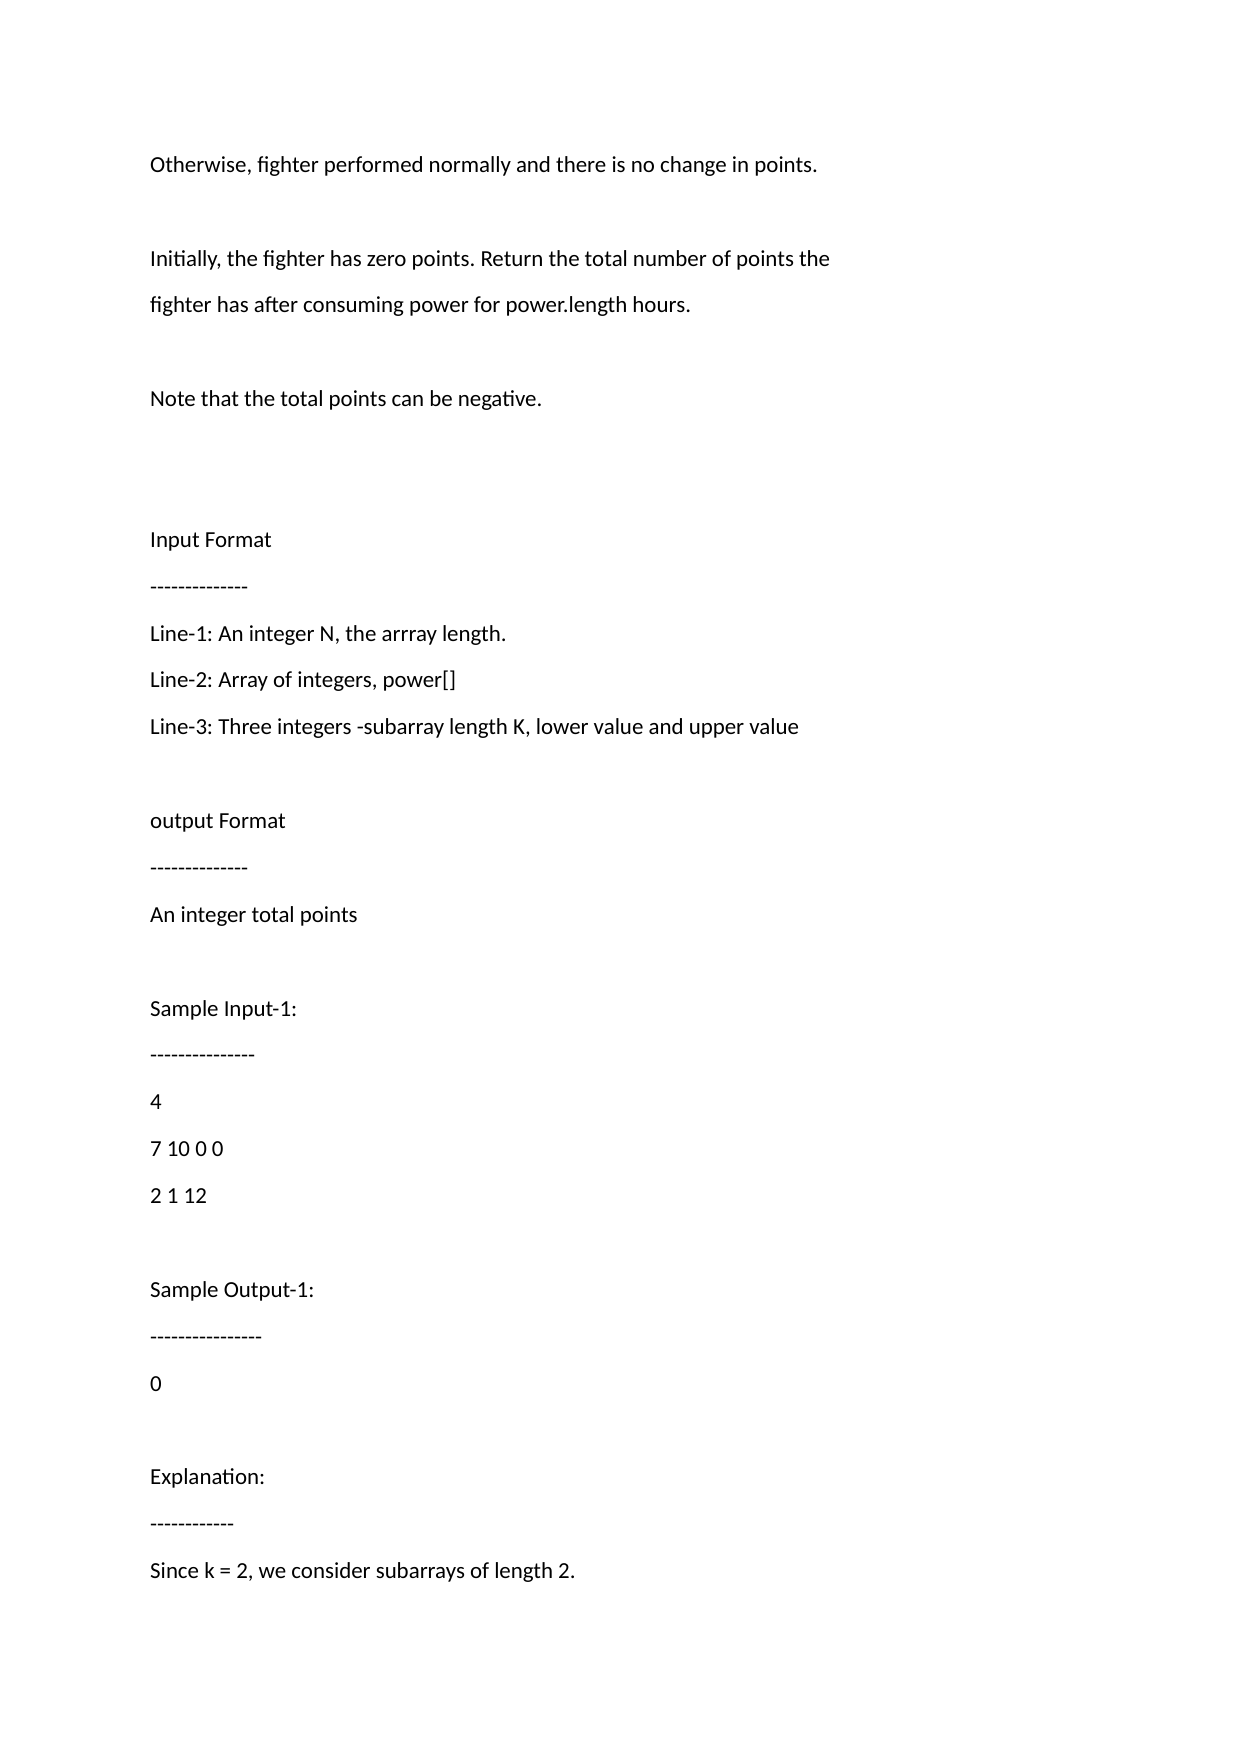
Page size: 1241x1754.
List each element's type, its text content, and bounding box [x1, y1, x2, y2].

text 0 [150, 1369, 1090, 1397]
text Note that the total points can be negative. [150, 384, 1090, 412]
text Sample Output-1: [150, 1275, 1090, 1303]
text Sample Input-1: [150, 994, 1090, 1022]
text 4 [150, 1087, 1090, 1116]
text Since k = 2, we consider subarrays of length 2. [150, 1556, 1090, 1584]
text 2 1 12 [150, 1181, 1090, 1209]
text Otherwise, fighter performed normally and there is no change in points. [150, 150, 1090, 178]
text Line-1: An integer N, the arrray length. [150, 619, 1090, 647]
text An integer total points [150, 900, 1090, 928]
text Initially, the fighter has zero points. Return the total number of points the [150, 244, 1090, 272]
text -------------- [150, 572, 1090, 600]
text ------------ [150, 1509, 1090, 1537]
text Line-2: Array of integers, power[] [150, 666, 1090, 694]
text fighter has after consuming power for power.length hours. [150, 291, 1090, 319]
text Explanation: [150, 1462, 1090, 1491]
text ---------------- [150, 1322, 1090, 1350]
text Line-3: Three integers -subarray length K, lower value and upper value [150, 712, 1090, 741]
text --------------- [150, 1041, 1090, 1069]
text 7 10 0 0 [150, 1134, 1090, 1162]
text -------------- [150, 853, 1090, 881]
text output Format [150, 806, 1090, 834]
text Input Format [150, 525, 1090, 553]
